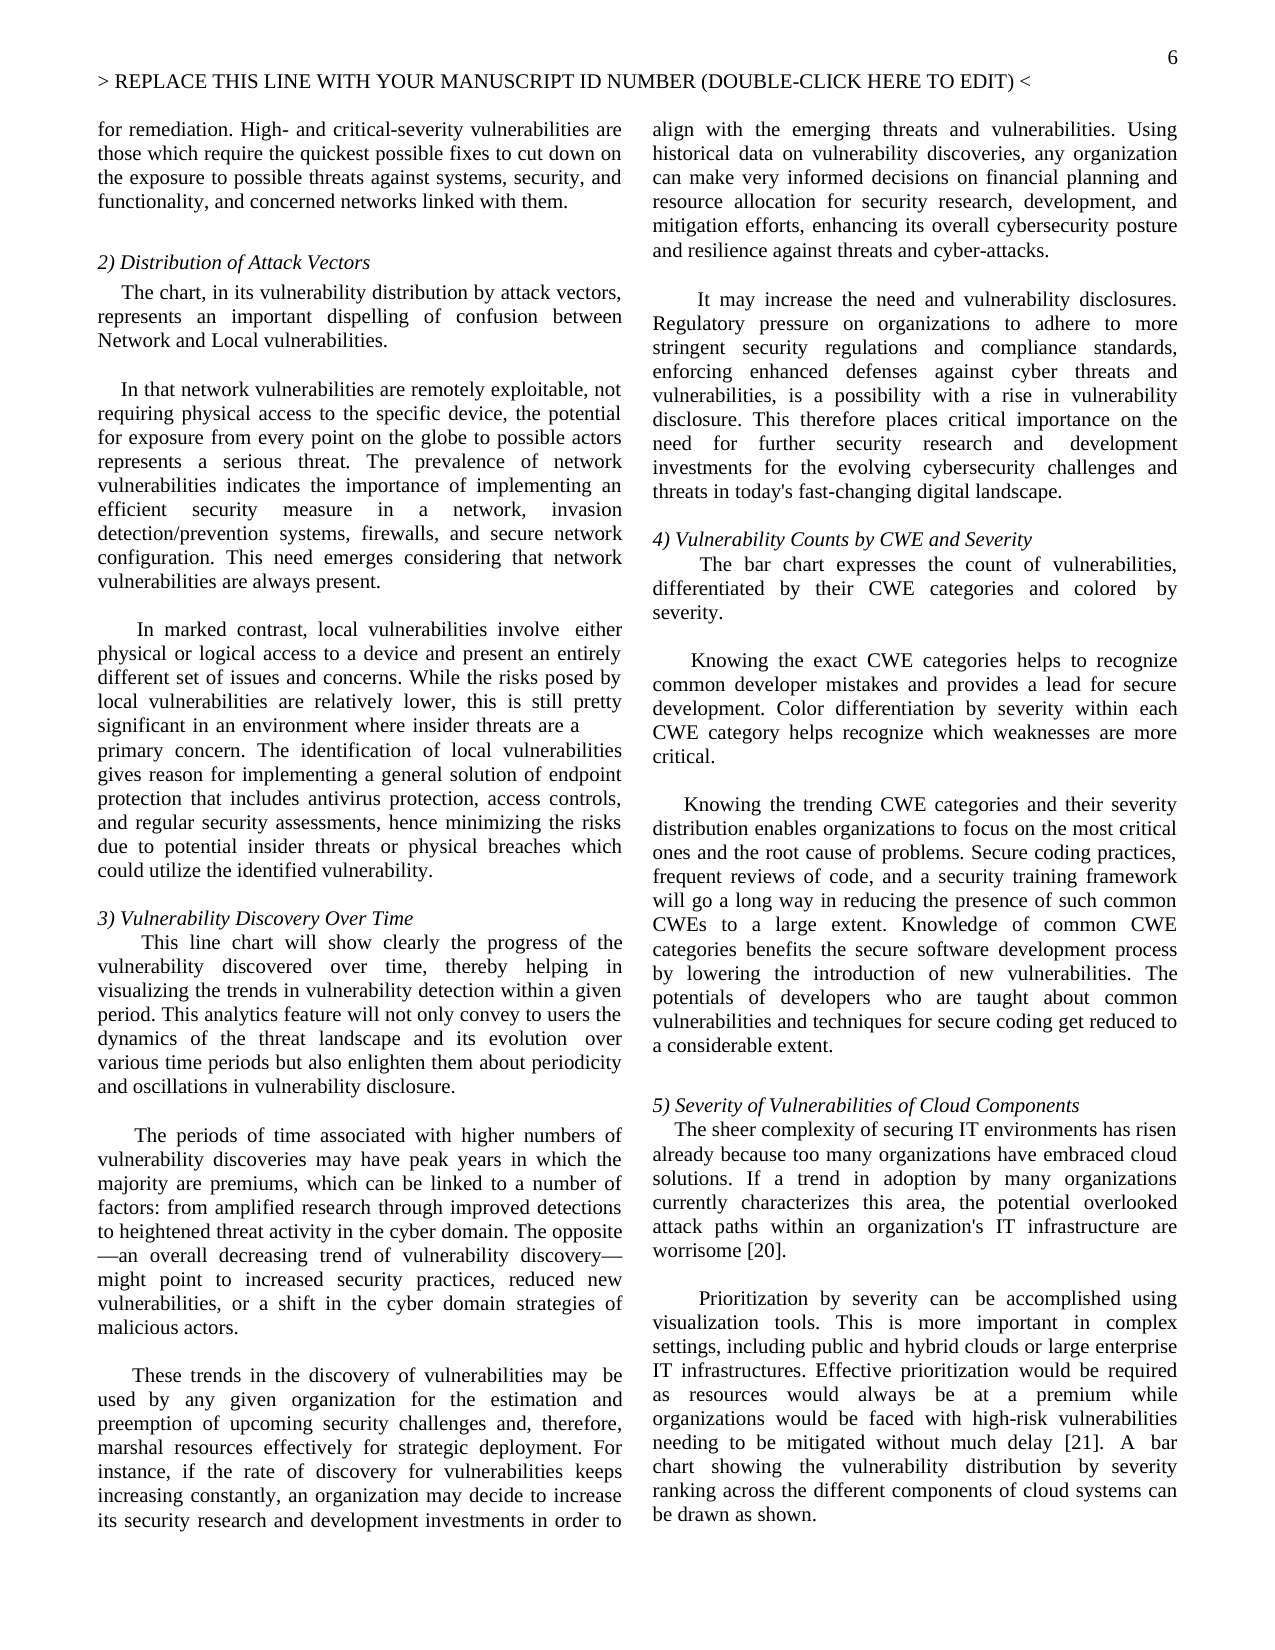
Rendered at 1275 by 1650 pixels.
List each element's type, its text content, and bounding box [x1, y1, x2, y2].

text Knowing the trending CWE categories and their severity distribution enables organizations to focus on the most critical ones and the root cause of problems. Secure coding practices, frequent reviews of code, and a security training framework will go a long way in reducing the presence of such common CWEs to a large extent. Knowledge of common CWE categories benefits the secure software development process by lowering the introduction of new vulnerabilities. The potentials of developers who are taught about common vulnerabilities and techniques for secure coding get reduced to a considerable extent. [652, 792, 1177, 1057]
text In that network vulnerabilities are remotely exploitable, not requiring physical access to the specific device, the potential for exposure from every point on the globe to possible actors represents a serious threat. The prevalence of network vulnerabilities indicates the importance of implementing an efficient security measure in a network, invasion detection/prevention systems, firewalls, and secure network configuration. This need emerges considering that network vulnerabilities are always present. [97, 377, 622, 593]
text The periods of time associated with higher numbers of vulnerability discoveries may have peak years in which the majority are premiums, which can be linked to a number of factors: from amplified research through improved detections to heightened threat activity in the cyber domain. The opposite—an overall decreasing trend of vulnerability discovery—might point to increased security practices, reduced new vulnerabilities, or a shift in the cyber domain strategies of malicious actors. [97, 1122, 622, 1339]
text These trends in the discovery of vulnerabilities may be used by any given organization for the estimation and preemption of upcoming security challenges and, therefore, marshal resources effectively for strategic deployment. For instance, if the rate of discovery for vulnerabilities keeps increasing constantly, an organization may decide to increase its security research and development investments in order to align with the emerging threats and vulnerabilities. Using historical data on vulnerability discoveries, any organization can make very informed decisions on financial planning and resource allocation for security research, development, and mitigation efforts, enhancing its overall cybersecurity posture and resilience against threats and cyber-attacks. [652, 117, 1177, 262]
text In marked contrast, local vulnerabilities involve either physical or logical access to a device and present an entirely different set of issues and concerns. While the risks posed by local vulnerabilities are relatively lower, this is still pretty significant in an environment where insider threats are a [97, 617, 622, 737]
subtitle 4) Vulnerability Counts by CWE and Severity [652, 527, 1177, 551]
subtitle 3) Vulnerability Discovery Over Time [97, 906, 622, 930]
subtitle 5) Severity of Vulnerabilities of Cloud Components [652, 1093, 1177, 1117]
text The bar chart expresses the count of vulnerabilities, differentiated by their CWE categories and colored by severity. [652, 551, 1177, 624]
text primary concern. The identification of local vulnerabilities gives reason for implementing a general solution of endpoint protection that includes antivirus protection, access controls, and regular security assessments, hence minimizing the risks due to potential insider threats or physical breaches which could utilize the identified vulnerability. [97, 737, 622, 882]
text The sheer complexity of securing IT environments has risen already because too many organizations have embraced cloud solutions. If a trend in adoption by many organizations currently characterizes this area, the potential overlooked attack paths within an organization's IT infrastructure are worrisome [20]. [652, 1117, 1177, 1262]
text The chart, in its vulnerability distribution by attack vectors, represents an important dispelling of confusion between Network and Local vulnerabilities. [97, 280, 622, 352]
text These trends in the discovery of vulnerabilities may be used by any given organization for the estimation and preemption of upcoming security challenges and, therefore, marshal resources effectively for strategic deployment. For instance, if the rate of discovery for vulnerabilities keeps increasing constantly, an organization may decide to increase its security research and development investments in order to align with the emerging threats and vulnerabilities. Using historical data on vulnerability discoveries, any organization can make very informed decisions on financial planning and resource allocation for security research, development, and mitigation efforts, enhancing its overall cybersecurity posture and resilience against threats and cyber-attacks. [97, 1363, 622, 1532]
text This line chart will show clearly the progress of the vulnerability discovered over time, thereby helping in visualizing the trends in vulnerability detection within a given period. This analytics feature will not only convey to users the dynamics of the threat landscape and its evolution over various time periods but also enlighten them about periodicity and oscillations in vulnerability disclosure. [97, 930, 622, 1098]
text Knowing the exact CWE categories helps to recognize common developer mistakes and provides a lead for secure development. Color differentiation by severity within each CWE category helps recognize which weaknesses are more critical. [652, 648, 1177, 768]
text Prioritization by severity can be accomplished using visualization tools. This is more important in complex settings, including public and hybrid clouds or large enterprise IT infrastructures. Effective prioritization would be required as resources would always be at a premium while organizations would be faced with high-risk vulnerabilities needing to be mitigated without much delay [21]. A bar chart showing the vulnerability distribution by severity ranking across the different components of cloud systems can be drawn as shown. [652, 1286, 1177, 1526]
text It may increase the need and vulnerability disclosures. Regulatory pressure on organizations to adhere to more stringent security regulations and compliance standards, enforcing enhanced defenses against cyber threats and vulnerabilities, is a possibility with a rise in vulnerability disclosure. This therefore places critical importance on the need for further security research and development investments for the evolving cybersecurity challenges and threats in today's fast-changing digital landscape. [652, 287, 1177, 503]
subtitle 2) Distribution of Attack Vectors [97, 250, 622, 274]
